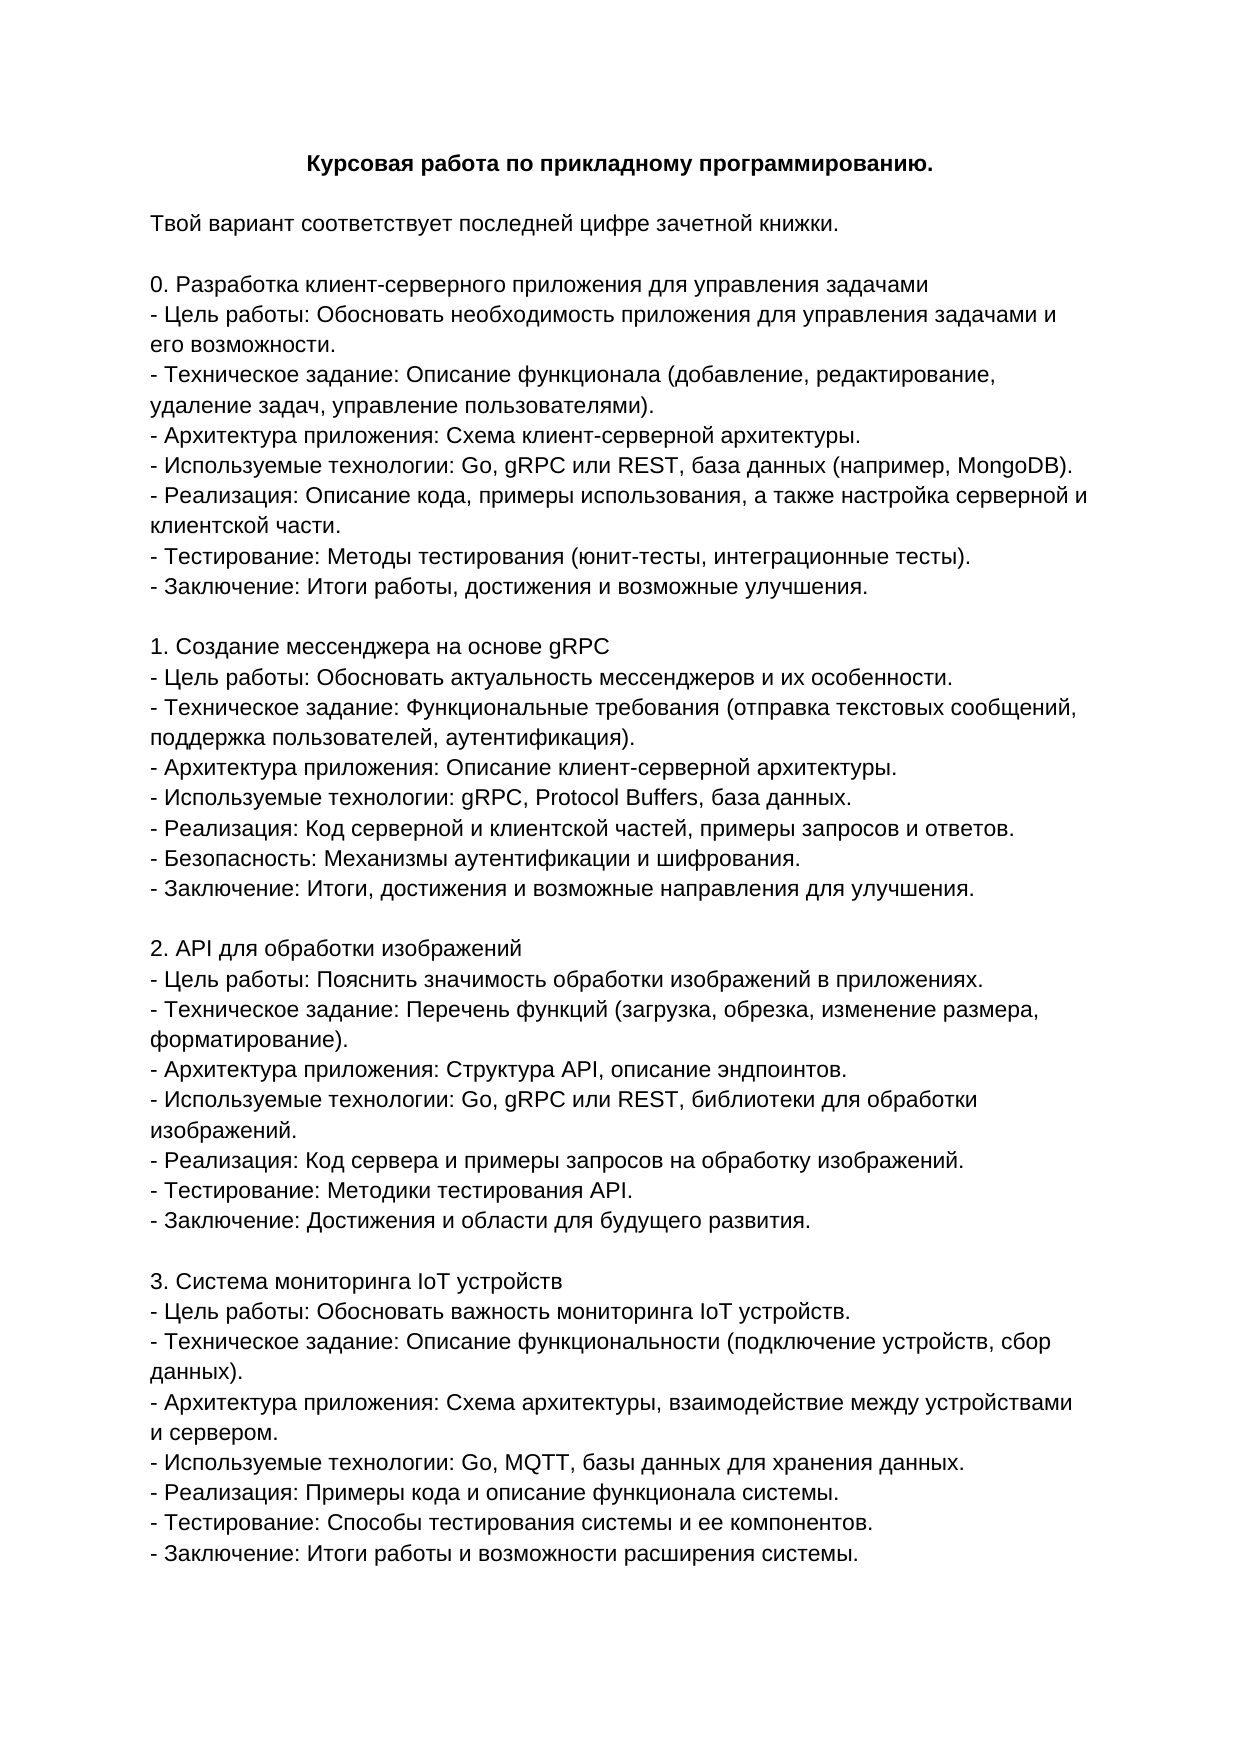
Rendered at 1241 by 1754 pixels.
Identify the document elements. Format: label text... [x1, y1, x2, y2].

text - Используемые технологии: Go, gRPC или REST, библиотеки для обработки изображений. [150, 1086, 1090, 1143]
text Твой вариант соответствует последней цифре зачетной книжки. [150, 210, 1090, 237]
text - Тестирование: Методы тестирования (юнит-тесты, интеграционные тесты). [150, 543, 1090, 569]
text - Архитектура приложения: Описание клиент-серверной архитектуры. [150, 754, 1090, 781]
text - Техническое задание: Перечень функций (загрузка, обрезка, изменение размера, форматирование). [150, 996, 1090, 1052]
text - Используемые технологии: gRPC, Protocol Buffers, база данных. [150, 784, 1090, 811]
text - Архитектура приложения: Структура API, описание эндпоинтов. [150, 1056, 1090, 1083]
text - Заключение: Итоги работы, достижения и возможные улучшения. [150, 573, 1090, 599]
text 0. Разработка клиент-серверного приложения для управления задачами [150, 271, 1090, 297]
text 3. Система мониторинга IoT устройств [150, 1268, 1090, 1294]
text - Архитектура приложения: Схема архитектуры, взаимодействие между устройствами и сервером. [150, 1388, 1090, 1445]
text - Реализация: Код сервера и примеры запросов на обработку изображений. [150, 1147, 1090, 1173]
text - Используемые технологии: Go, gRPC или REST, база данных (например, MongoDB). [150, 452, 1090, 478]
text Курсовая работа по прикладному программированию. [150, 150, 1090, 176]
text - Используемые технологии: Go, MQTT, базы данных для хранения данных. [150, 1449, 1090, 1475]
text 1. Создание мессенджера на основе gRPC [150, 633, 1090, 660]
text - Цель работы: Обосновать актуальность мессенджеров и их особенности. [150, 663, 1090, 690]
text - Цель работы: Обосновать необходимость приложения для управления задачами и его возможности. [150, 301, 1090, 358]
text - Заключение: Итоги работы и возможности расширения системы. [150, 1539, 1090, 1566]
text - Техническое задание: Функциональные требования (отправка текстовых сообщений, поддержка пользователей, аутентификация). [150, 694, 1090, 750]
text - Заключение: Достижения и области для будущего развития. [150, 1207, 1090, 1234]
text - Заключение: Итоги, достижения и возможные направления для улучшения. [150, 875, 1090, 901]
text 2. API для обработки изображений [150, 935, 1090, 962]
text - Цель работы: Обосновать важность мониторинга IoT устройств. [150, 1298, 1090, 1324]
text - Безопасность: Механизмы аутентификации и шифрования. [150, 845, 1090, 871]
text - Цель работы: Пояснить значимость обработки изображений в приложениях. [150, 966, 1090, 992]
text - Реализация: Код серверной и клиентской частей, примеры запросов и ответов. [150, 814, 1090, 841]
text - Тестирование: Методики тестирования API. [150, 1177, 1090, 1203]
text - Архитектура приложения: Схема клиент-серверной архитектуры. [150, 422, 1090, 448]
text - Техническое задание: Описание функциональности (подключение устройств, сбор данных). [150, 1328, 1090, 1385]
text - Тестирование: Способы тестирования системы и ее компонентов. [150, 1509, 1090, 1536]
text - Реализация: Описание кода, примеры использования, а также настройка серверной и клиентской части. [150, 482, 1090, 539]
text - Техническое задание: Описание функционала (добавление, редактирование, удаление задач, управление пользователями). [150, 361, 1090, 418]
text - Реализация: Примеры кода и описание функционала системы. [150, 1479, 1090, 1506]
